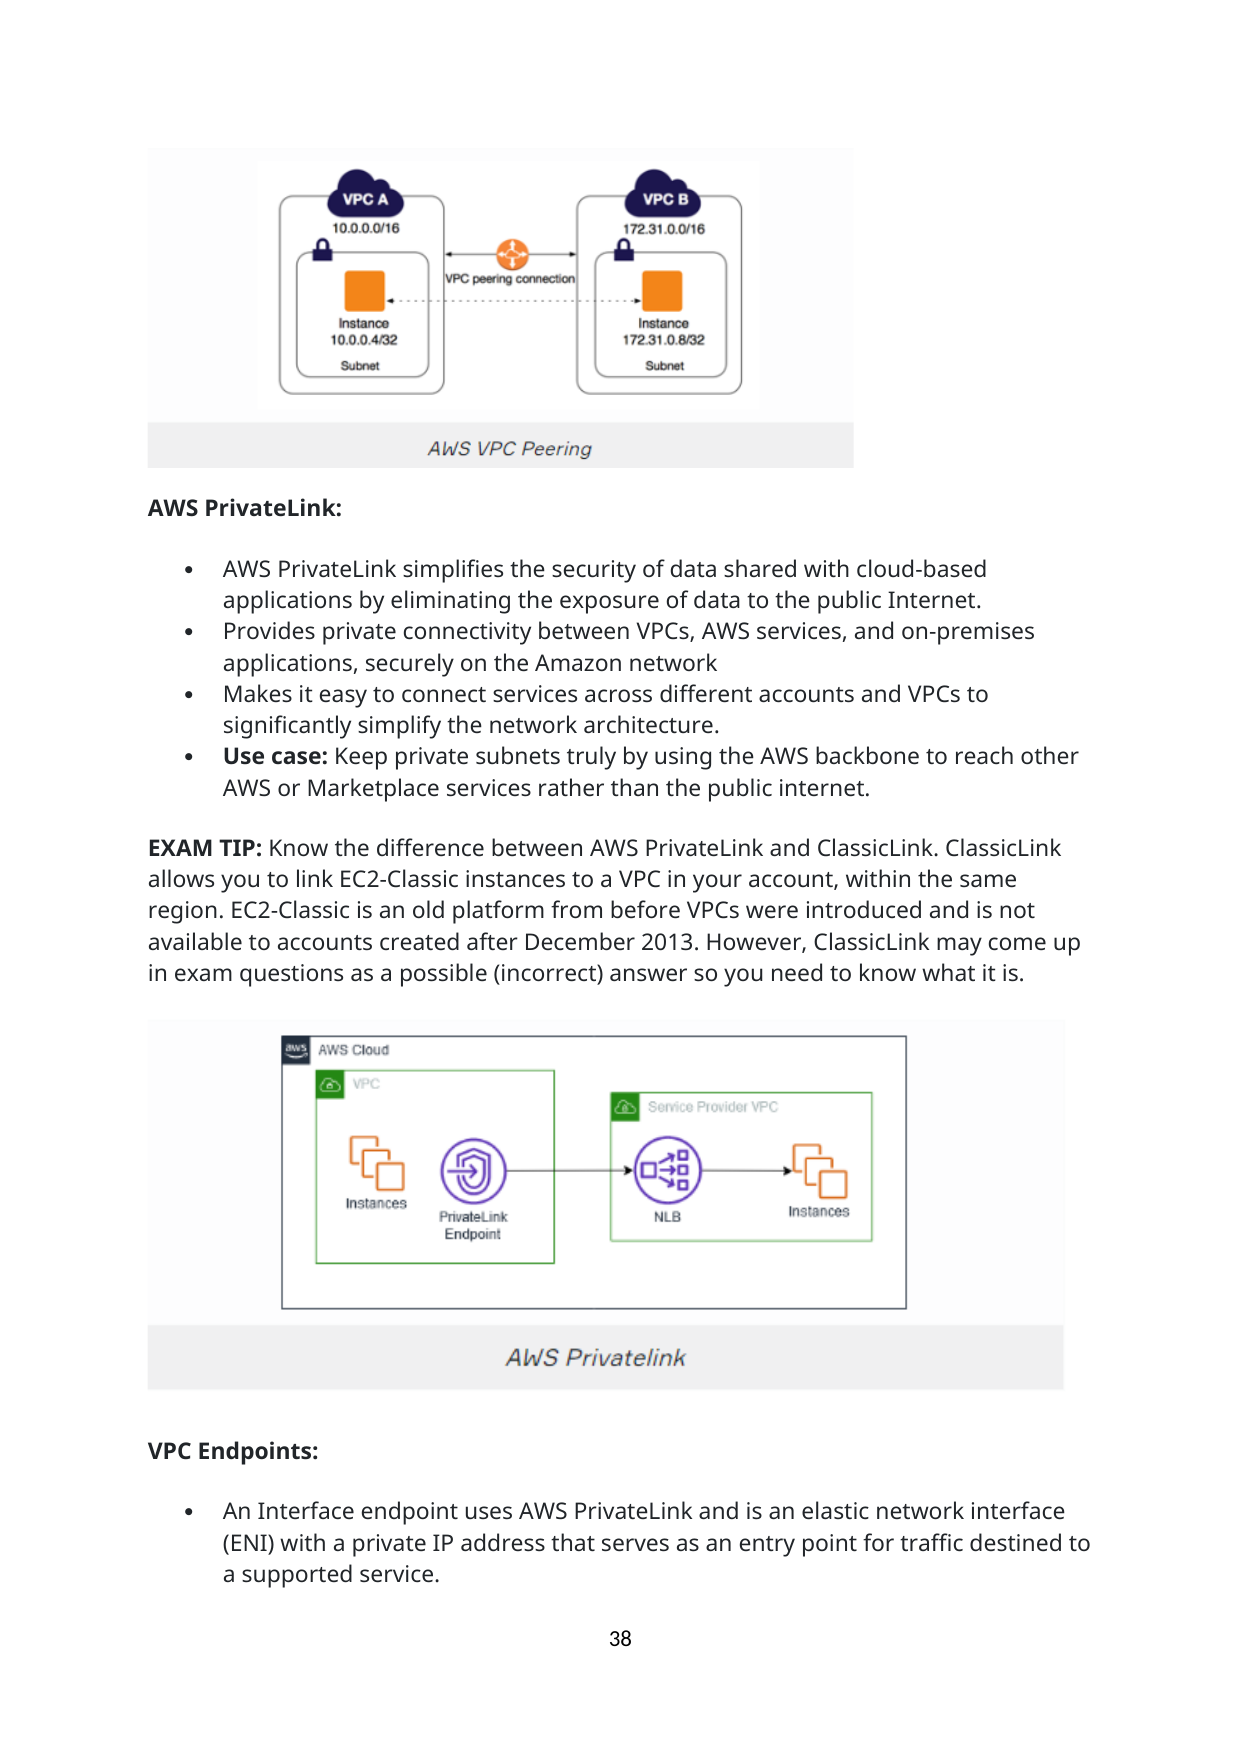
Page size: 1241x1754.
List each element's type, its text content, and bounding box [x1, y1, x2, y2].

text EXAM TIP: Know the difference between AWS PrivateLink and ClassicLink. ClassicLink allows you to link EC2-Classic instances to a VPC in your account, within the same region. EC2-Classic is an old platform from before VPCs were introduced and is not available to accounts created after December 2013. However, ClassicLink may come up in exam questions as a possible (incorrect) answer so you need to know what it is. [148, 832, 1093, 988]
list AWS PrivateLink simplifies the security of data shared with cloud-based applications by eliminating the exposure of data to the public Internet. [185, 553, 1093, 615]
list Provides private connectivity between VPCs, AWS services, and on-premises applications, securely on the Amazon network [185, 615, 1093, 678]
text AWS PrivateLink: [148, 492, 1093, 524]
list An Interface endpoint uses AWS PrivateLink and is an elastic network interface (ENI) with a private IP address that serves as an entry point for traffic destined to a supported service. [185, 1495, 1093, 1589]
picture [147, 1017, 1073, 1410]
list Makes it easy to connect services across different accounts and VPCs to significantly simplify the network architecture. [185, 678, 1093, 740]
list Use case: Keep private subnets truly by using the AWS backbone to reach other AWS or Marketplace services rather than the public internet. [185, 740, 1093, 803]
text VPC Endpoints: [148, 1435, 1093, 1466]
picture [147, 147, 854, 468]
